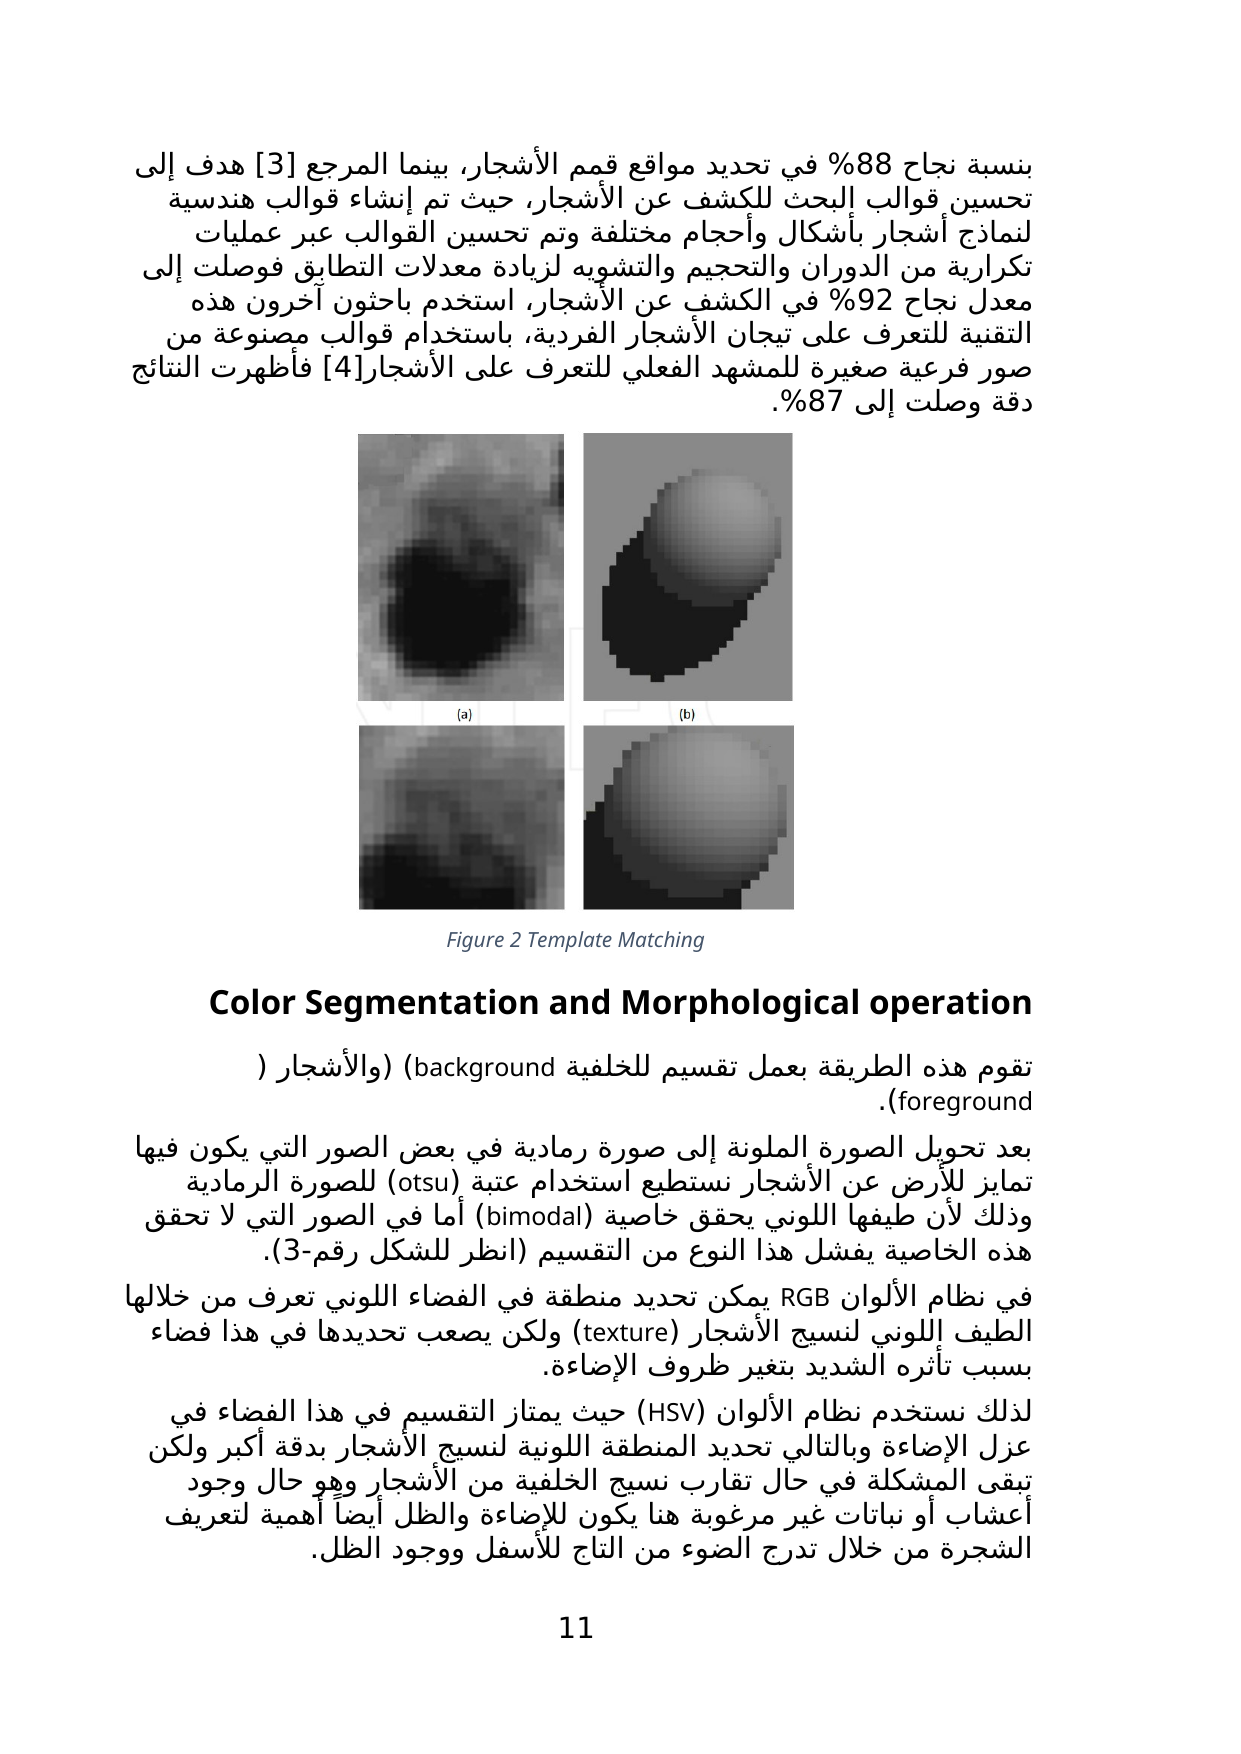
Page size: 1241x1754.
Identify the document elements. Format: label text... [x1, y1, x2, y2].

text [118, 147, 1033, 419]
text في نظام الألوان RGB يمكن تحديد منطقة في الفضاء اللوني تعرف من خلالها الطيف اللوني لنسيج الأشجار (texture) ولكن يصعب تحديدها في هذا فضاء بسبب تأثره الشديد بتغير ظروف الإضاءة. [118, 1279, 1033, 1382]
text تقوم هذه الطريقة بعمل تقسيم للخلفية background) (والأشجار (foreground). [118, 1049, 1033, 1118]
picture [356, 431, 796, 913]
text Figure 2 Template Matching [118, 925, 1033, 954]
subtitle Color Segmentation and Morphological operation [118, 979, 1033, 1024]
text لذلك نستخدم نظام الألوان (HSV) حيث يمتاز التقسيم في هذا الفضاء في عزل الإضاءة وبالتالي تحديد المنطقة اللونية لنسيج الأشجار بدقة أكبر ولكن تبقى المشكلة في حال تقارب نسيج الخلفية من الأشجار وهو حال وجود أعشاب أو نباتات غير مرغوبة هنا يكون للإضاءة والظل أيضاً أهمية لتعريف الشجرة من خلال تدرج الضوء من التاج للأسفل ووجود الظل. [118, 1395, 1033, 1565]
text بعد تحويل الصورة الملونة إلى صورة رمادية في بعض الصور التي يكون فيها تمايز للأرض عن الأشجار نستطيع استخدام عتبة (otsu) للصورة الرمادية وذلك لأن طيفها اللوني يحقق خاصية (bimodal) أما في الصور التي لا تحقق هذه الخاصية يفشل هذا النوع من التقسيم (انظر للشكل رقم-3). [118, 1130, 1033, 1267]
